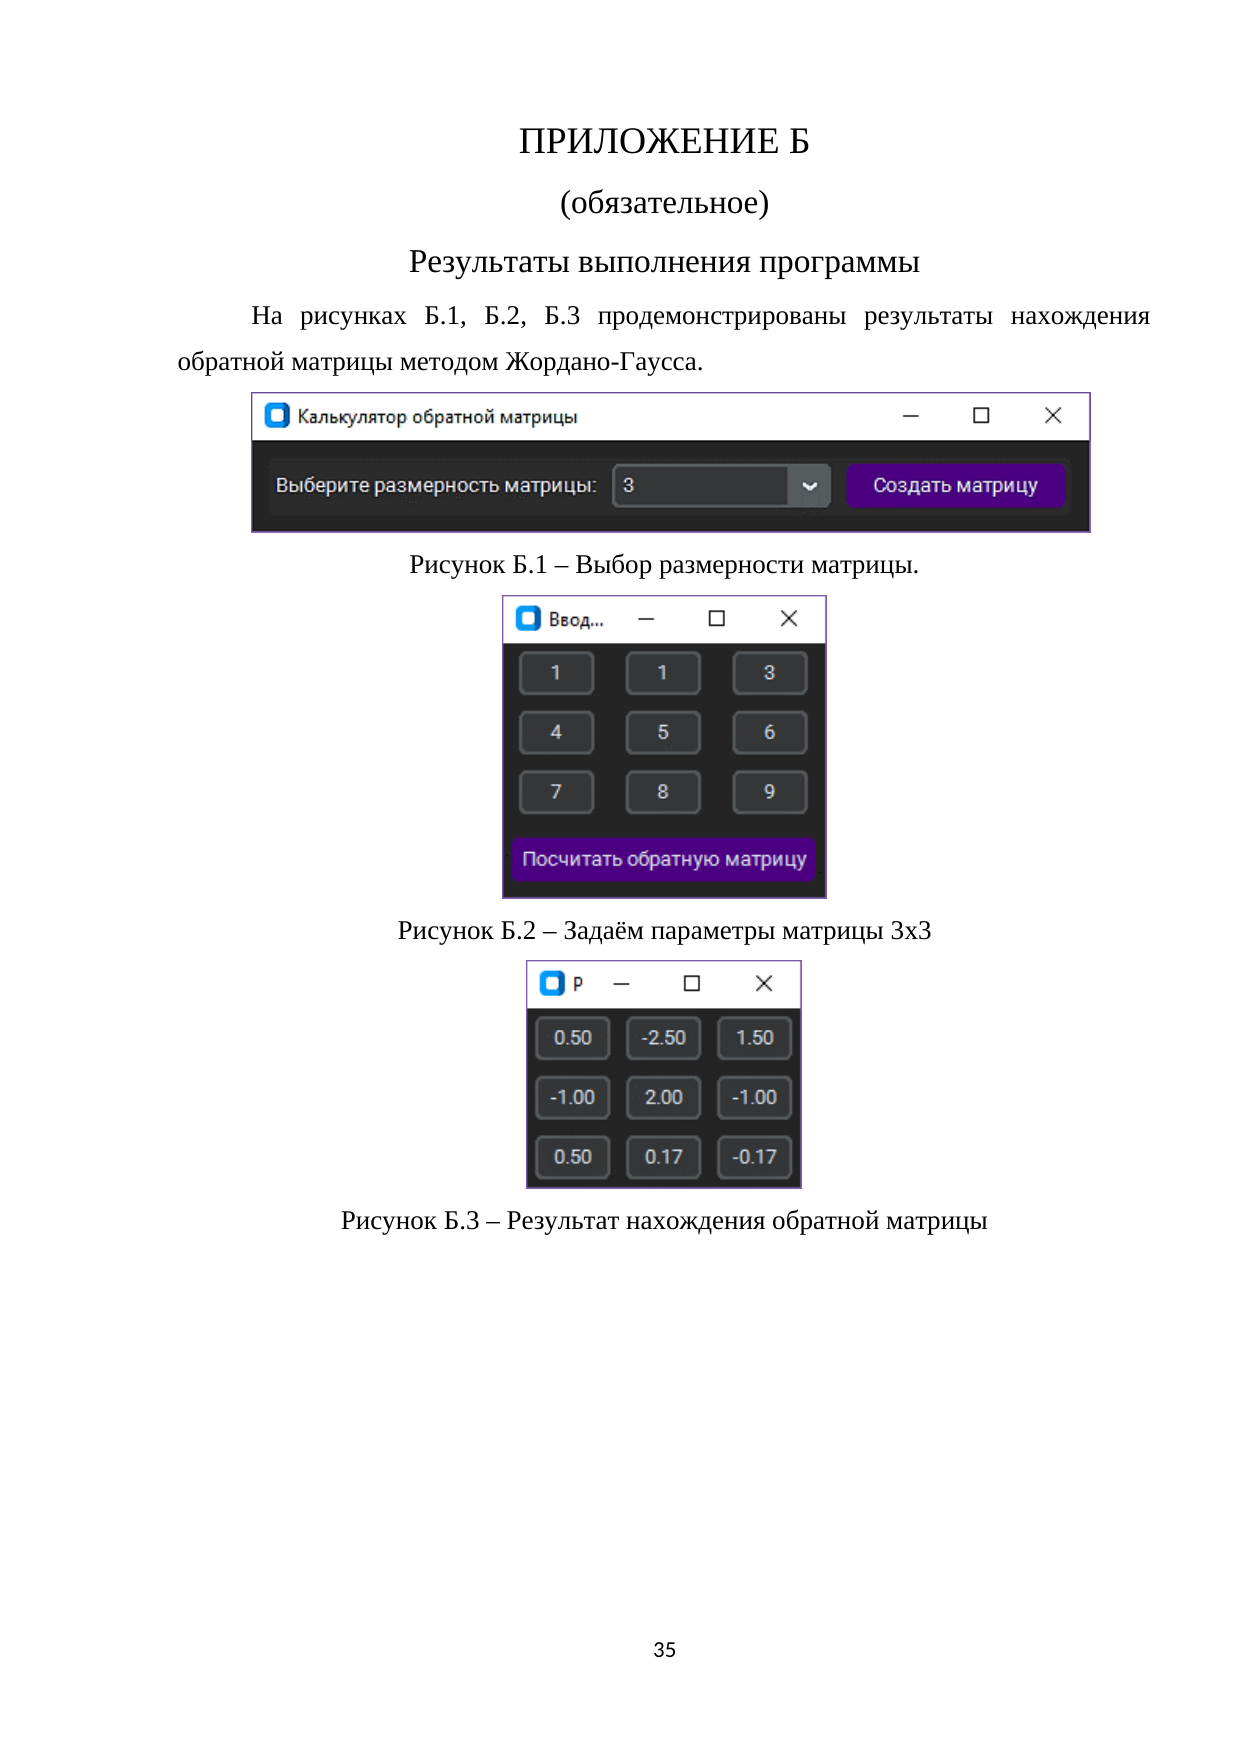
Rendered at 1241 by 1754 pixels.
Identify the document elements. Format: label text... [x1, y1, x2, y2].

picture [251, 392, 1091, 533]
text Рисунок Б.2 – Задаём параметры матрицы 3x3 [177, 914, 1152, 945]
text Рисунок Б.1 – Выбор размерности матрицы. [177, 548, 1152, 580]
text ПРИЛОЖЕНИЕ Б [177, 118, 1152, 161]
text Результаты выполнения программы [177, 241, 1152, 279]
text На рисунках Б.1, Б.2, Б.3 продемонстрированы результаты нахождения обратной матрицы методом Жордано-Гаусса. [177, 299, 1152, 377]
picture [502, 595, 827, 899]
text (обязательное) [177, 183, 1152, 221]
picture [526, 960, 802, 1189]
text Рисунок Б.3 – Результат нахождения обратной матрицы [177, 1204, 1152, 1236]
